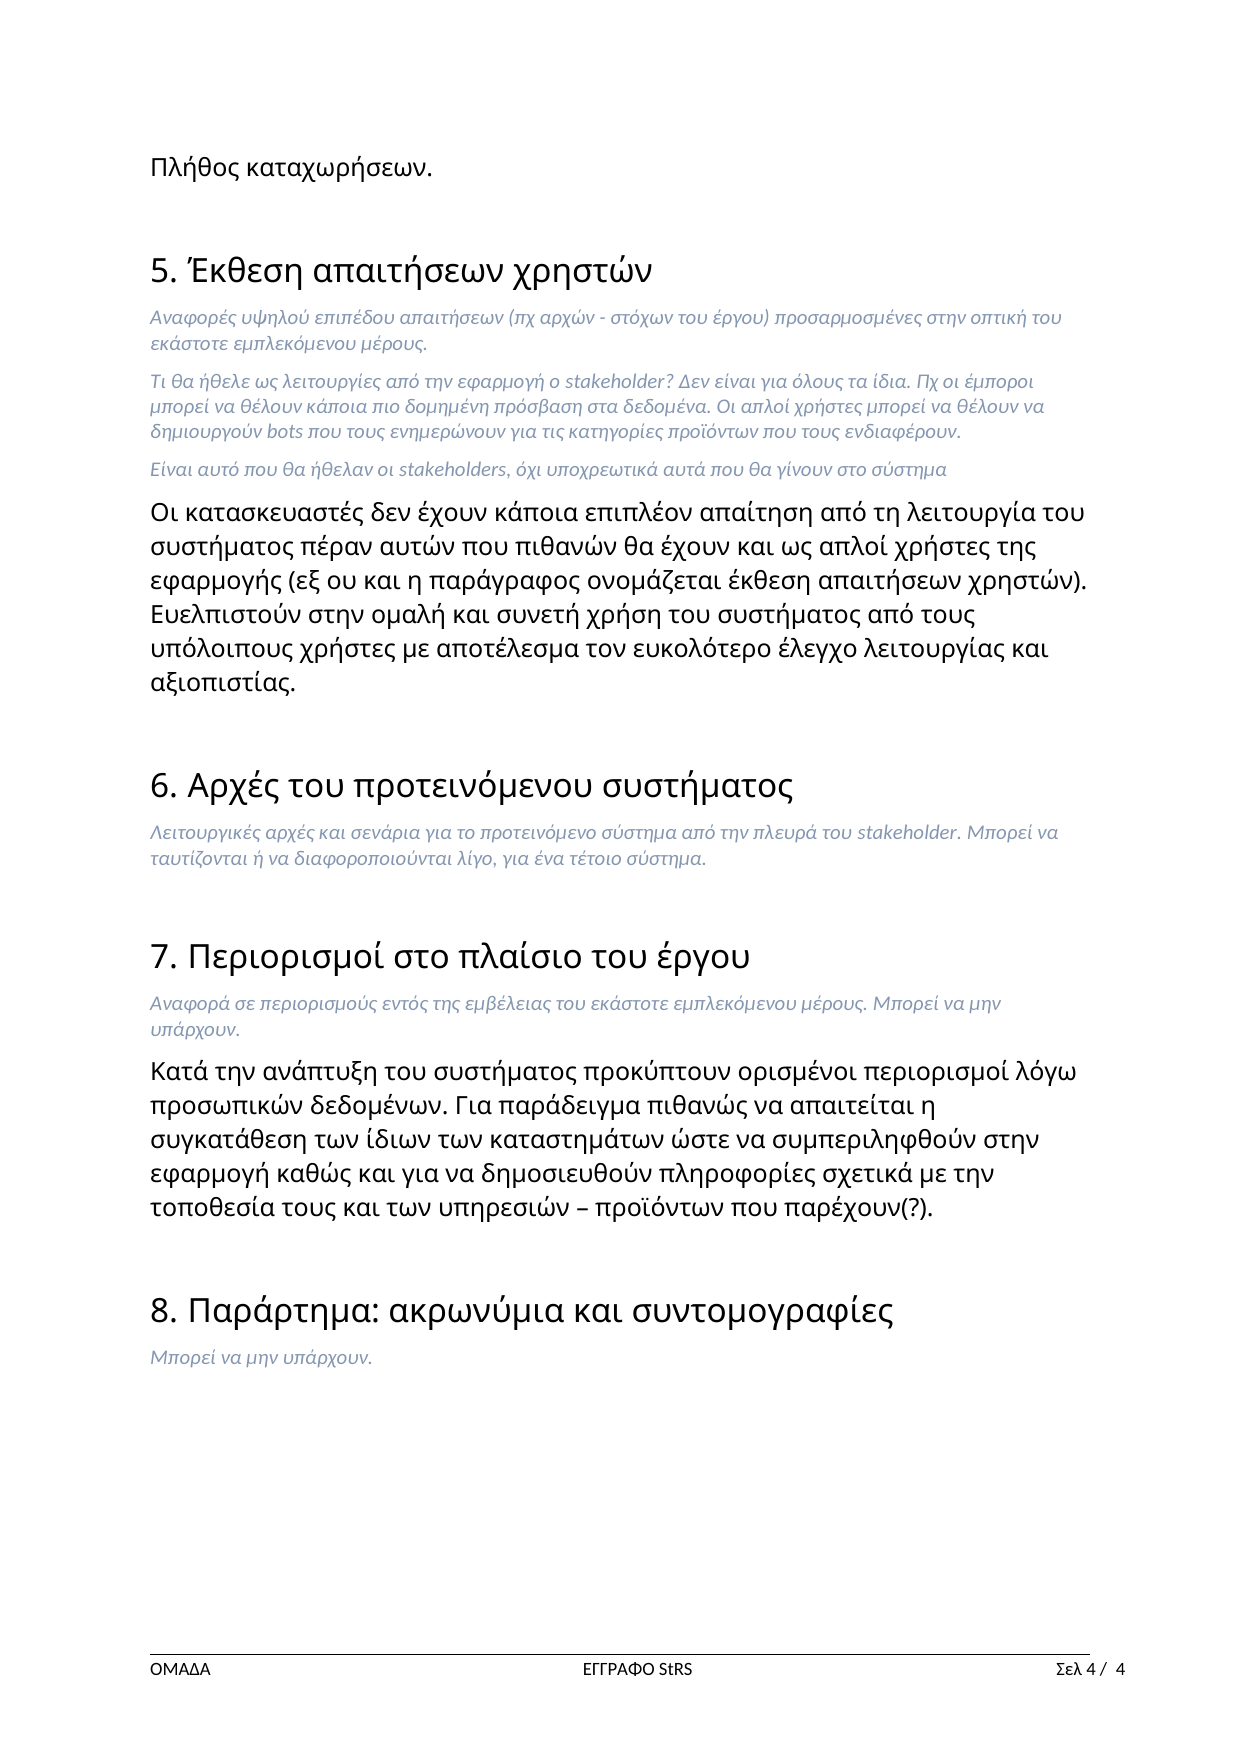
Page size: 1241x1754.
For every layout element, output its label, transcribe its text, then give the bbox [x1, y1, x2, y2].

text Λειτουργικές αρχές και σενάρια για το προτεινόμενο σύστημα από την πλευρά του stakeholder. Μπορεί να ταυτίζονται ή να διαφοροποιούνται λίγο, για ένα τέτοιο σύστημα. [150, 819, 1090, 870]
text Οι κατασκευαστές δεν έχουν κάποια επιπλέον απαίτηση από τη λειτουργία του συστήματος πέραν αυτών που πιθανών θα έχουν και ως απλοί χρήστες της εφαρμογής (εξ ου και η παράγραφος ονομάζεται έκθεση απαιτήσεων χρηστών). Ευελπιστούν στην ομαλή και συνετή χρήση του συστήματος από τους υπόλοιπους χρήστες με αποτέλεσμα τον ευκολότερο έλεγχο λειτουργίας και αξιοπιστίας. [150, 494, 1090, 699]
subtitle Αρχές του προτεινόμενου συστήματος [150, 761, 1090, 807]
text Τι θα ήθελε ως λειτουργίες από την εφαρμογή ο stakeholder? Δεν είναι για όλους τα ίδια. Πχ οι έμποροι μπορεί να θέλουν κάποια πιο δομημένη πρόσβαση στα δεδομένα. Οι απλοί χρήστες μπορεί να θέλουν να δημιουργούν bots που τους ενημερώνουν για τις κατηγορίες προϊόντων που τους ενδιαφέρουν. [150, 368, 1090, 444]
text Είναι αυτό που θα ήθελαν οι stakeholders, όχι υποχρεωτικά αυτά που θα γίνουν στο σύστημα [150, 457, 1090, 482]
subtitle Παράρτημα: ακρωνύμια και συντομογραφίες [150, 1287, 1090, 1332]
text Μπορεί να μην υπάρχουν. [150, 1344, 1090, 1370]
subtitle Έκθεση απαιτήσεων χρηστών [150, 247, 1090, 292]
text Κατά την ανάπτυξη του συστήματος προκύπτουν ορισμένοι περιορισμοί λόγω προσωπικών δεδομένων. Για παράδειγμα πιθανώς να απαιτείται η συγκατάθεση των ίδιων των καταστημάτων ώστε να συμπεριληφθούν στην εφαρμογή καθώς και για να δημοσιευθούν πληροφορίες σχετικά με την τοποθεσία τους και των υπηρεσιών – προϊόντων που παρέχουν(?). [150, 1054, 1090, 1224]
text Πλήθος καταχωρήσεων. [150, 150, 1090, 184]
text Αναφορές υψηλού επιπέδου απαιτήσεων (πχ αρχών - στόχων του έργου) προσαρμοσμένες στην οπτική του εκάστοτε εμπλεκόμενου μέρους. [150, 304, 1090, 355]
subtitle Περιορισμοί στο πλαίσιο του έργου [150, 933, 1090, 978]
text Αναφορά σε περιορισμούς εντός της εμβέλειας του εκάστοτε εμπλεκόμενου μέρους. Μπορεί να μην υπάρχουν. [150, 991, 1090, 1041]
